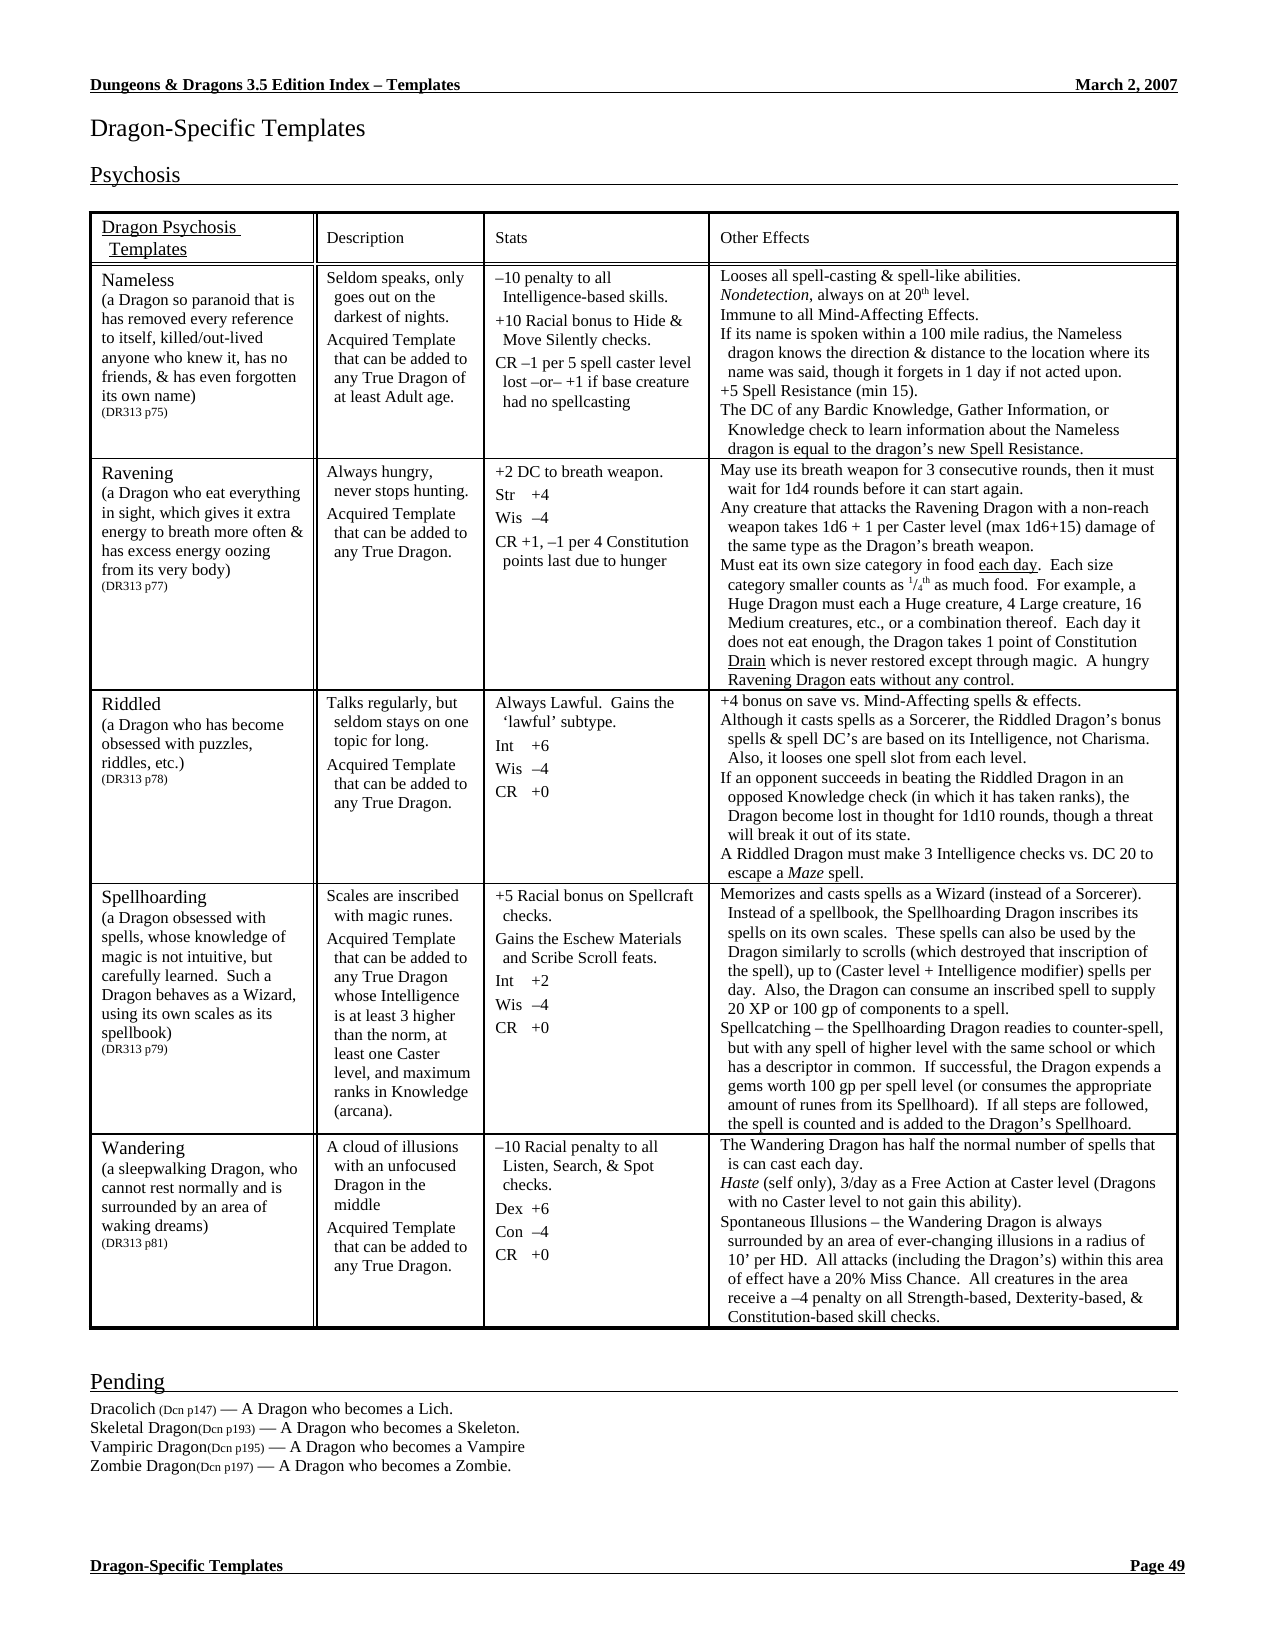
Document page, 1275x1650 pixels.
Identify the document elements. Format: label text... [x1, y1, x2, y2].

table_cell Seldom speaks, only goes out on the darkest of nights. Acquired Template that can be added to any True Dragon of at least Adult age. [318, 266, 483, 458]
table_header Stats [485, 214, 708, 261]
table_cell +4 bonus on save vs. Mind-Affecting spells & effects. Although it casts spells as a Sorcerer, the Riddled Dragon’s bonus spells & spell DC’s are based on its Intelligence, not Charisma. Also, it looses one spell slot from each level. If an opponent succeeds in beating the Riddled Dragon in an opposed Knowledge check (in which it has taken ranks), the Dragon become lost in thought for 1d10 rounds, though a threat will break it out of its state. A Riddled Dragon must make 3 Intelligence checks vs. DC 20 to escape a Maze spell. [710, 691, 1176, 882]
table_cell Scales are inscribed with magic runes. Acquired Template that can be added to any True Dragon whose Intelligence is at least 3 higher than the norm, at least one Caster level, and maximum ranks in Knowledge (arcana). [318, 884, 483, 1133]
table_cell Spellhoarding (a Dragon obsessed with spells, whose knowledge of magic is not intuitive, but carefully learned. Such a Dragon behaves as a Wizard, using its own scales as its spellbook) (DR313 p79) [92, 884, 313, 1133]
table_cell Wandering (a sleepwalking Dragon, who cannot rest normally and is surrounded by an area of waking dreams) (DR313 p81) [92, 1135, 313, 1326]
table_cell –10 penalty to all Intelligence-based skills. +10 Racial bonus to Hide & Move Silently checks. CR –1 per 5 spell caster level lost –or– +1 if base creature had no spellcasting [485, 266, 708, 458]
text Skeletal Dragon(Dcn p193) — A Dragon who becomes a Skeleton. [90, 1418, 1185, 1437]
table_cell The Wandering Dragon has half the normal number of spells that is can cast each day. Haste (self only), 3/day as a Free Action at Caster level (Dragons with no Caster level to not gain this ability). Spontaneous Illusions – the Wandering Dragon is always surrounded by an area of ever-changing illusions in a radius of 10’ per HD. All attacks (including the Dragon’s) within this area of effect have a 20% Miss Chance. All creatures in the area receive a –4 penalty on all Strength-based, Dexterity-based, & Constitution-based skill checks. [710, 1135, 1176, 1326]
table_cell +5 Racial bonus on Spellcraft checks. Gains the Eschew Materials and Scribe Scroll feats. Int +2 –4 CR +0 [485, 884, 708, 1133]
table_cell May use its breath weapon for 3 consecutive rounds, then it must wait for 1d4 rounds before it can start again. Any creature that attacks the Ravening Dragon with a non-reach weapon takes 1d6 + 1 per Caster level (max 1d6+15) damage of the same type as the Dragon’s breath weapon. Must eat its own size category in food each day. Each size category smaller counts as 1/4th as much food. For example, a Huge Dragon must each a Huge creature, 4 Large creature, 16 Medium creatures, etc., or a combination thereof. Each day it does not eat enough, the Dragon takes 1 point of Constitution Drain which is never restored except through magic. A hungry Ravening Dragon eats without any control. [710, 459, 1176, 689]
text Dracolich (Dcn p147) — A Dragon who becomes a Lich. [90, 1398, 1185, 1418]
table_cell Riddled (a Dragon who has become obsessed with puzzles, riddles, etc.) (DR313 p78) [92, 691, 313, 882]
table_cell Always Lawful. Gains the ‘lawful’ subtype. Int +6 –4 CR +0 [485, 691, 708, 882]
table_header Other Effects [710, 214, 1176, 261]
table_cell A cloud of illusions with an unfocused Dragon in the middle Acquired Template that can be added to any True Dragon. [318, 1135, 483, 1326]
table_cell –10 Racial penalty to all Listen, Search, & Spot checks. Dex +6 Con –4 CR +0 [485, 1135, 708, 1326]
table_cell Always hungry, never stops hunting. Acquired Template that can be added to any True Dragon. [318, 459, 483, 689]
subtitle Dragon-Specific Templates [90, 113, 1185, 142]
table_cell Ravening (a Dragon who eat everything in sight, which gives it extra energy to breath more often & has excess energy oozing from its very body) (DR313 p77) [92, 459, 313, 689]
subtitle Psychosis [90, 161, 1185, 188]
table_cell Nameless (a Dragon so paranoid that is has removed every reference to itself, killed/out-lived anyone who knew it, has no friends, & has even forgotten its own name) (DR313 p75) [92, 266, 313, 458]
table_cell Memorizes and casts spells as a Wizard (instead of a Sorcerer). Instead of a spellbook, the Spellhoarding Dragon inscribes its spells on its own scales. These spells can also be used by the Dragon similarly to scrolls (which destroyed that inscription of the spell), up to (Caster level + Intelligence modifier) spells per day. Also, the Dragon can consume an inscribed spell to supply 20 XP or 100 gp of components to a spell. Spellcatching – the Spellhoarding Dragon readies to counter-spell, but with any spell of higher level with the same school or which has a descriptor in common. If successful, the Dragon expends a gems worth 100 gp per spell level (or consumes the appropriate amount of runes from its Spellhoard). If all steps are followed, the spell is counted and is added to the Dragon’s Spellhoard. [710, 884, 1176, 1133]
table_cell Looses all spell-casting & spell-like abilities. Nondetection, always on at 20th level. Immune to all Mind-Affecting Effects. If its name is spoken within a 100 mile radius, the Nameless dragon knows the direction & distance to the location where its name was said, though it forgets in 1 day if not acted upon. +5 Spell Resistance (min 15). The DC of any Bardic Knowledge, Gather Information, or Knowledge check to learn information about the Nameless dragon is equal to the dragon’s new Spell Resistance. [710, 266, 1176, 458]
table_cell Talks regularly, but seldom stays on one topic for long. Acquired Template that can be added to any True Dragon. [318, 691, 483, 882]
table_header Description [318, 214, 483, 261]
table_cell +2 DC to breath weapon. Str +4 –4 CR +1, –1 per 4 Constitution points last due to hunger [485, 459, 708, 689]
table_header Dragon Psychosis Templates [92, 214, 313, 261]
text Zombie Dragon(Dcn p197) — A Dragon who becomes a Zombie. [90, 1456, 1185, 1475]
subtitle Pending [90, 1368, 1185, 1394]
text Vampiric Dragon(Dcn p195) — A Dragon who becomes a Vampire [90, 1437, 1185, 1456]
